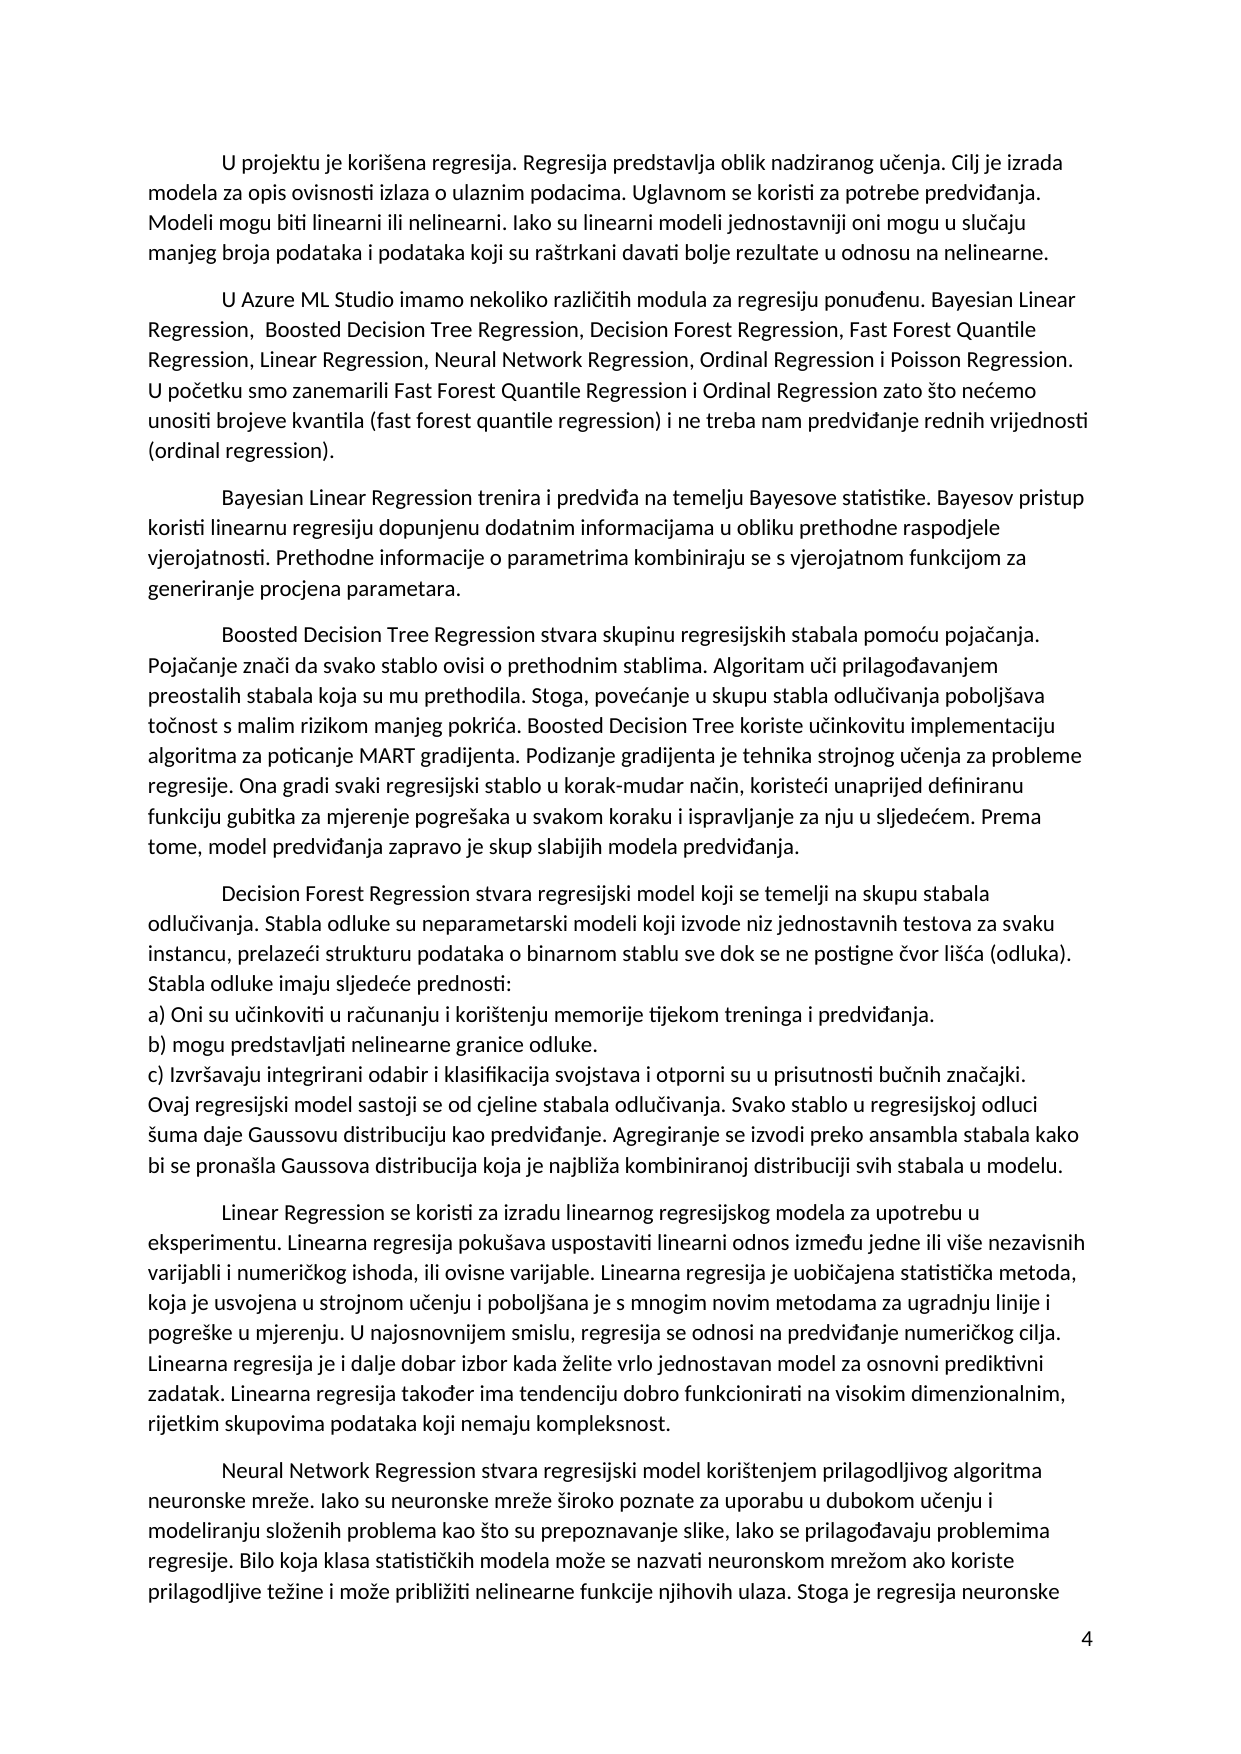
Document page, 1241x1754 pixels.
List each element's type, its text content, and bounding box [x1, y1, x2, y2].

text Decision Forest Regression stvara regresijski model koji se temelji na skupu stabala odlučivanja. Stabla odluke su neparametarski modeli koji izvode niz jednostavnih testova za svaku instancu, prelazeći strukturu podataka o binarnom stablu sve dok se ne postigne čvor lišća (odluka). Stabla odluke imaju sljedeće prednosti: a) Oni su učinkoviti u računanju i korištenju memorije tijekom treninga i predviđanja. b) mogu predstavljati nelinearne granice odluke. c) Izvršavaju integrirani odabir i klasifikacija svojstava i otporni su u prisutnosti bučnih značajki. Ovaj regresijski model sastoji se od cjeline stabala odlučivanja. Svako stablo u regresijskoj odluci šuma daje Gaussovu distribuciju kao predviđanje. Agregiranje se izvodi preko ansambla stabala kako bi se pronašla Gaussova distribucija koja je najbliža kombiniranoj distribuciji svih stabala u modelu. [148, 879, 1093, 1179]
text Boosted Decision Tree Regression stvara skupinu regresijskih stabala pomoću pojačanja. Pojačanje znači da svako stablo ovisi o prethodnim stablima. Algoritam uči prilagođavanjem preostalih stabala koja su mu prethodila. Stoga, povećanje u skupu stabla odlučivanja poboljšava točnost s malim rizikom manjeg pokrića. Boosted Decision Tree koriste učinkovitu implementaciju algoritma za poticanje MART gradijenta. Podizanje gradijenta je tehnika strojnog učenja za probleme regresije. Ona gradi svaki regresijski stablo u korak-mudar način, koristeći unaprijed definiranu funkciju gubitka za mjerenje pogrešaka u svakom koraku i ispravljanje za nju u sljedećem. Prema tome, model predviđanja zapravo je skup slabijih modela predviđanja. [148, 621, 1093, 860]
text Bayesian Linear Regression trenira i predviđa na temelju Bayesove statistike. Bayesov pristup koristi linearnu regresiju dopunjenu dodatnim informacijama u obliku prethodne raspodjele vjerojatnosti. Prethodne informacije o parametrima kombiniraju se s vjerojatnom funkcijom za generiranje procjena parametara. [148, 483, 1093, 602]
text U Azure ML Studio imamo nekoliko različitih modula za regresiju ponuđenu. Bayesian Linear Regression, Boosted Decision Tree Regression, Decision Forest Regression, Fast Forest Quantile Regression, Linear Regression, Neural Network Regression, Ordinal Regression i Poisson Regression. U početku smo zanemarili Fast Forest Quantile Regression i Ordinal Regression zato što nećemo unositi brojeve kvantila (fast forest quantile regression) i ne treba nam predviđanje rednih vrijednosti (ordinal regression). [148, 285, 1093, 464]
text U projektu je korišena regresija. Regresija predstavlja oblik nadziranog učenja. Cilj je izrada modela za opis ovisnosti izlaza o ulaznim podacima. Uglavnom se koristi za potrebe predviđanja. Modeli mogu biti linearni ili nelinearni. Iako su linearni modeli jednostavniji oni mogu u slučaju manjeg broja podataka i podataka koji su raštrkani davati bolje rezultate u odnosu na nelinearne. [148, 148, 1093, 266]
text Linear Regression se koristi za izradu linearnog regresijskog modela za upotrebu u eksperimentu. Linearna regresija pokušava uspostaviti linearni odnos između jedne ili više nezavisnih varijabli i numeričkog ishoda, ili ovisne varijable. Linearna regresija je uobičajena statistička metoda, koja je usvojena u strojnom učenju i poboljšana je s mnogim novim metodama za ugradnju linije i pogreške u mjerenju. U najosnovnijem smislu, regresija se odnosi na predviđanje numeričkog cilja. Linearna regresija je i dalje dobar izbor kada želite vrlo jednostavan model za osnovni prediktivni zadatak. Linearna regresija također ima tendenciju dobro funkcionirati na visokim dimenzionalnim, rijetkim skupovima podataka koji nemaju kompleksnost. [148, 1198, 1093, 1437]
